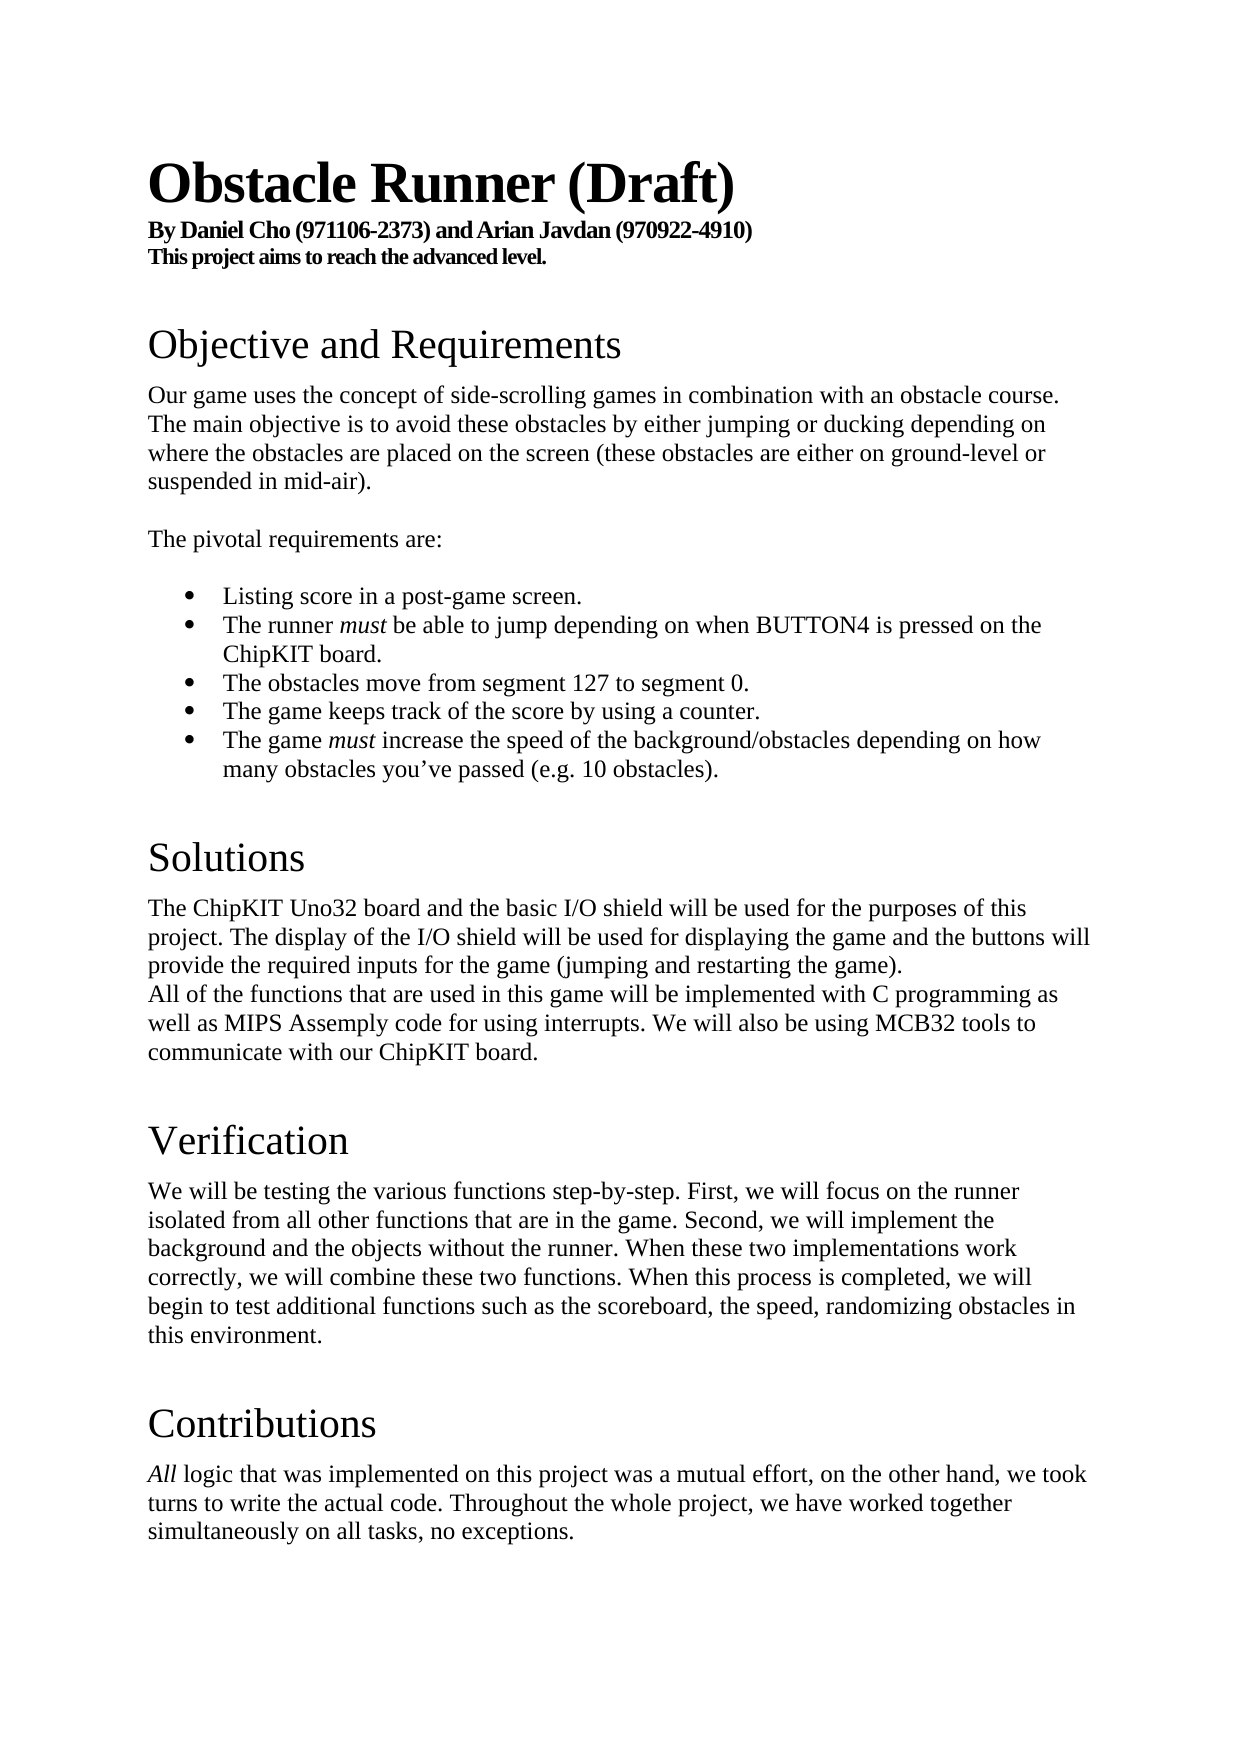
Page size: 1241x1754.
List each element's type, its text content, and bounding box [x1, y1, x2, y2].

subtitle Objective and Requirements [148, 320, 1093, 368]
text The ChipKIT Uno32 board and the basic I/O shield will be used for the purposes of this project. The display of the I/O shield will be used for displaying the game and the buttons will provide the required inputs for the game (jumping and restarting the game). [148, 893, 1093, 979]
list The game must increase the speed of the background/obstacles depending on how many obstacles you’ve passed (e.g. 10 obstacles). [185, 725, 1093, 783]
text We will be testing the various functions step-by-step. First, we will focus on the runner isolated from all other functions that are in the game. Second, we will implement the background and the objects without the runner. When these two implementations work correctly, we will combine these two functions. When this process is completed, we will begin to test additional functions such as the scoreboard, the speed, randomizing obstacles in this environment. [148, 1176, 1093, 1348]
list The runner must be able to jump depending on when BUTTON4 is pressed on the ChipKIT board. [185, 610, 1093, 668]
title By Daniel Cho (971106-2373) and Arian Javdan (970922-4910) [148, 215, 1093, 243]
subtitle Verification [148, 1116, 1093, 1163]
subtitle Contributions [148, 1398, 1093, 1446]
list The game keeps track of the score by using a counter. [185, 696, 1093, 725]
title This project aims to reach the advanced level. [148, 243, 1093, 270]
text Our game uses the concept of side-scrolling games in combination with an obstacle course. The main objective is to avoid these obstacles by either jumping or ducking depending on where the obstacles are placed on the screen (these obstacles are either on ground-level or suspended in mid-air). [148, 380, 1093, 495]
list The obstacles move from segment 127 to segment 0. [185, 668, 1093, 696]
subtitle Solutions [148, 833, 1093, 881]
text All of the functions that are used in this game will be implemented with C programming as well as MIPS Assemply code for using interrupts. We will also be using MCB32 tools to communicate with our ChipKIT board. [148, 979, 1093, 1066]
text The pivotal requirements are: [148, 524, 1093, 553]
list Listing score in a post-game screen. [185, 581, 1093, 610]
title Obstacle Runner (Draft) [148, 148, 1093, 215]
text All logic that was implemented on this project was a mutual effort, on the other hand, we took turns to write the actual code. Throughout the whole project, we have worked together simultaneously on all tasks, no exceptions. [148, 1459, 1093, 1545]
